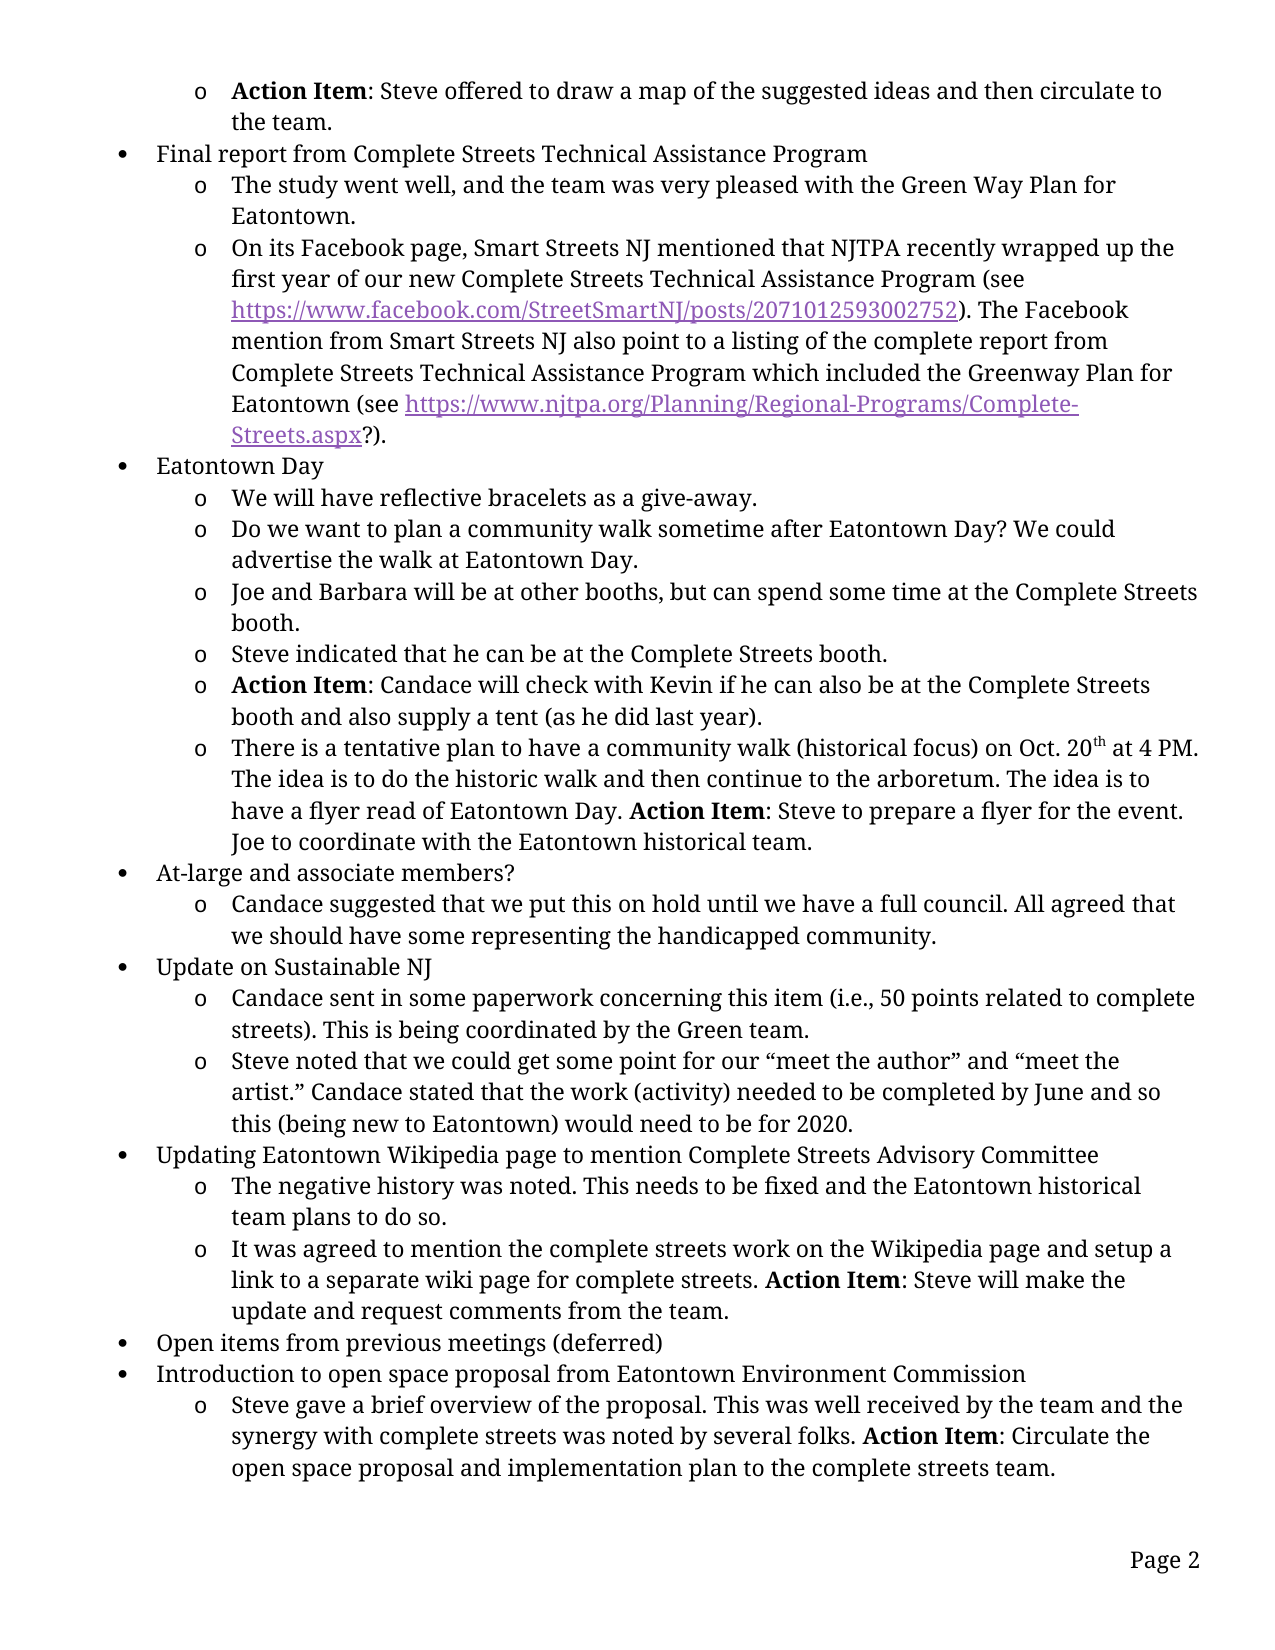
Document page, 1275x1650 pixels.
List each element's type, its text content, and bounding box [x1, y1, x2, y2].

list Introduction to open space proposal from Eatontown Environment Commission [119, 1358, 1200, 1389]
list Joe and Barbara will be at other booths, but can spend some time at the Complete Streets booth. [194, 576, 1200, 638]
list Action Item: Steve offered to draw a map of the suggested ideas and then circulate to the team. [194, 75, 1200, 138]
list Do we want to plan a community walk sometime after Eatontown Day? We could advertise the walk at Eatontown Day. [194, 513, 1200, 576]
list Steve noted that we could get some point for our “meet the author” and “meet the artist.” Candace stated that the work (activity) needed to be completed by June and so this (being new to Eatontown) would need to be for 2020. [194, 1045, 1200, 1139]
list The negative history was noted. This needs to be fixed and the Eatontown historical team plans to do so. [194, 1170, 1200, 1233]
list Candace sent in some paperwork concerning this item (i.e., 50 points related to complete streets). This is being coordinated by the Green team. [194, 982, 1200, 1045]
list Steve indicated that he can be at the Complete Streets booth. [194, 638, 1200, 669]
list Candace suggested that we put this on hold until we have a full council. All agreed that we should have some representing the handicapped community. [194, 888, 1200, 951]
list Action Item: Candace will check with Kevin if he can also be at the Complete Streets booth and also supply a tent (as he did last year). [194, 669, 1200, 732]
list It was agreed to mention the complete streets work on the Wikipedia page and setup a link to a separate wiki page for complete streets. Action Item: Steve will make the update and request comments from the team. [194, 1233, 1200, 1326]
list Updating Eatontown Wikipedia page to mention Complete Streets Advisory Committee [119, 1139, 1200, 1170]
list Update on Sustainable NJ [119, 951, 1200, 982]
list At-large and associate members? [119, 857, 1200, 888]
list On its Facebook page, Smart Streets NJ mentioned that NJTPA recently wrapped up the first year of our new Complete Streets Technical Assistance Program (see https://www.facebook.com/StreetSmartNJ/posts/2071012593002752). The Facebook mention from Smart Streets NJ also point to a listing of the complete report from Complete Streets Technical Assistance Program which included the Greenway Plan for Eatontown (see https://www.njtpa.org/Planning/Regional-Programs/Complete-Streets.aspx?). [194, 231, 1200, 450]
list There is a tentative plan to have a community walk (historical focus) on Oct. 20th at 4 PM. The idea is to do the historic walk and then continue to the arboretum. The idea is to have a flyer read of Eatontown Day. Action Item: Steve to prepare a flyer for the event. Joe to coordinate with the Eatontown historical team. [194, 732, 1200, 857]
list Open items from previous meetings (deferred) [119, 1326, 1200, 1358]
list Final report from Complete Streets Technical Assistance Program [119, 138, 1200, 169]
list We will have reflective bracelets as a give-away. [194, 482, 1200, 513]
list Steve gave a brief overview of the proposal. This was well received by the team and the synergy with complete streets was noted by several folks. Action Item: Circulate the open space proposal and implementation plan to the complete streets team. [194, 1389, 1200, 1483]
list Eatontown Day [119, 450, 1200, 482]
list The study went well, and the team was very pleased with the Green Way Plan for Eatontown. [194, 169, 1200, 231]
